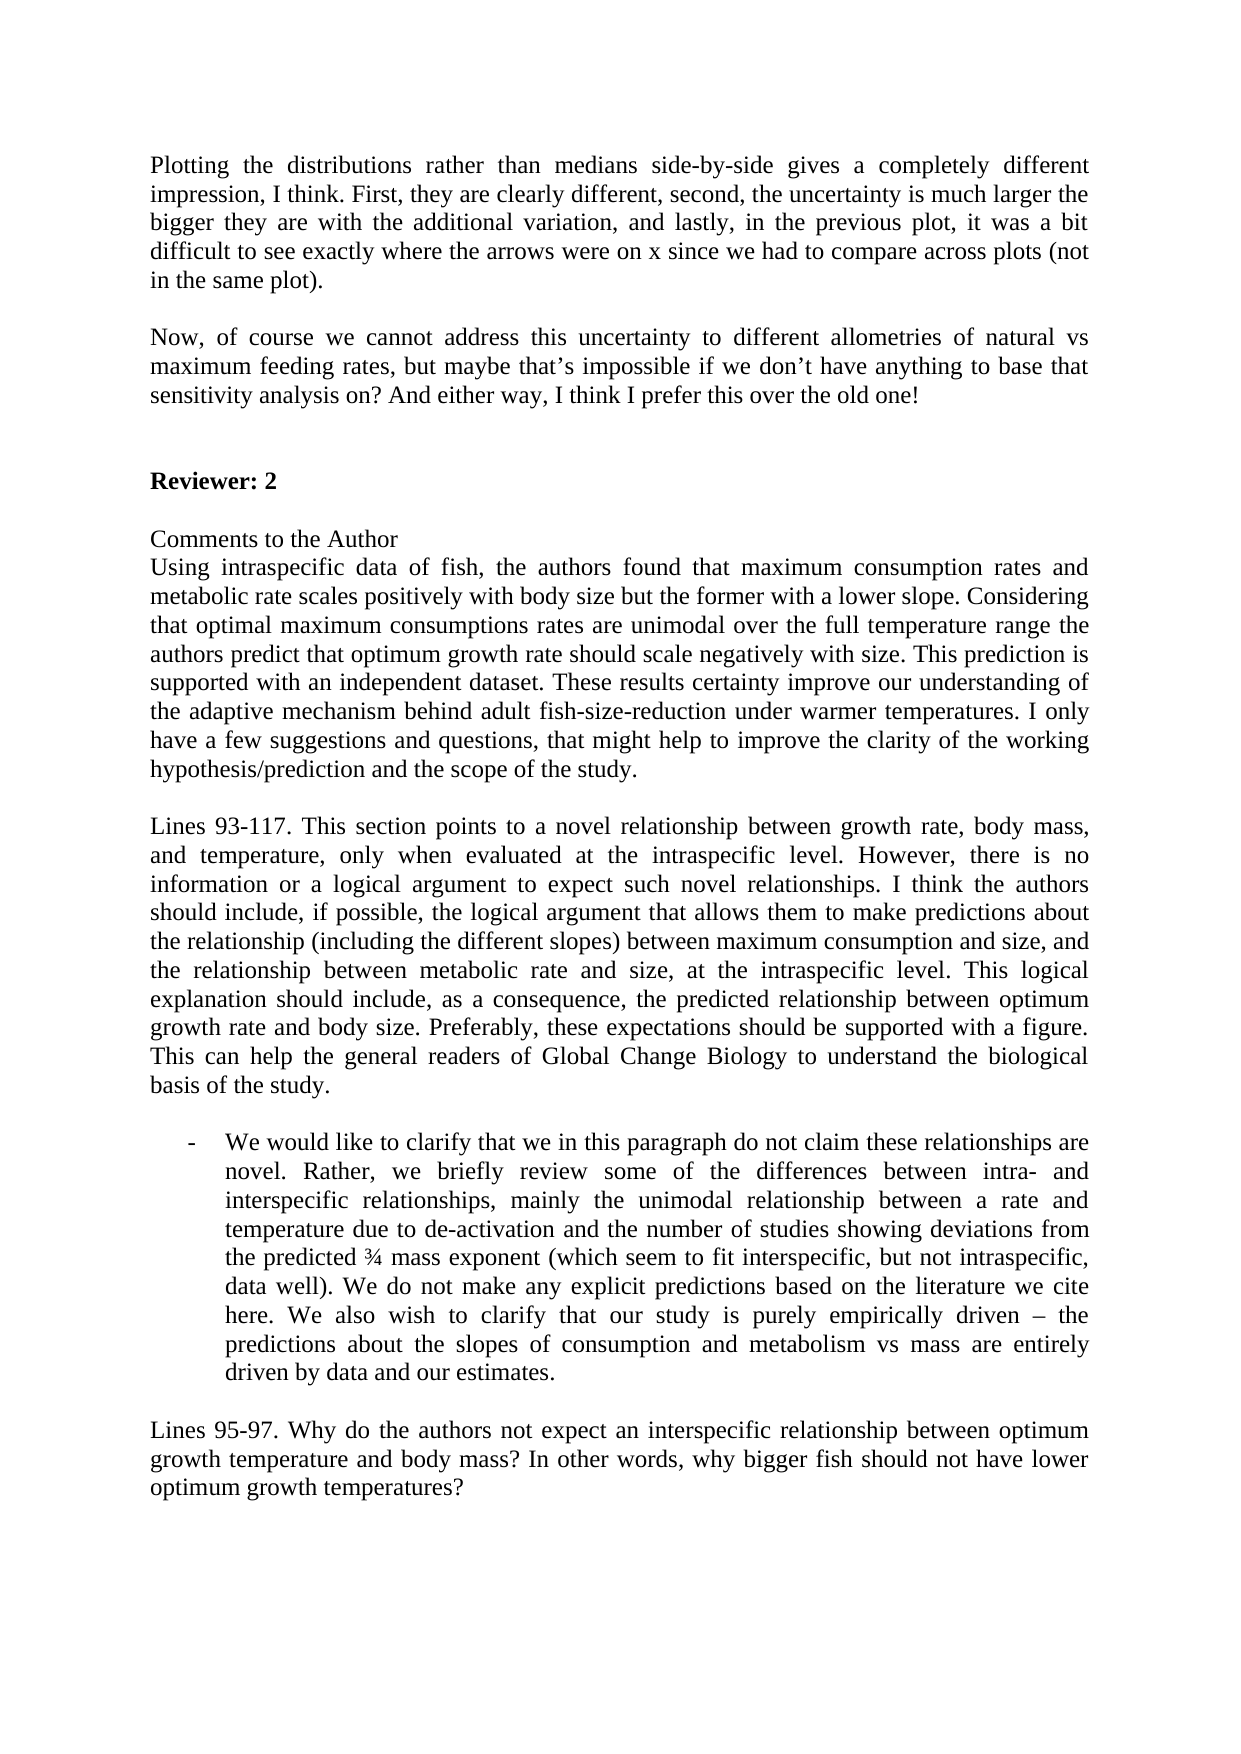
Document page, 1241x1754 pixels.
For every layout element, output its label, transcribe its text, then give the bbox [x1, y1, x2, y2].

text Now, of course we cannot address this uncertainty to different allometries of natural vs maximum feeding rates, but maybe that’s impossible if we don’t have anything to base that sensitivity analysis on? And either way, I think I prefer this over the old one! [150, 322, 1090, 409]
list We would like to clarify that we in this paragraph do not claim these relationships are novel. Rather, we briefly review some of the differences between intra- and interspecific relationships, mainly the unimodal relationship between a rate and temperature due to de-activation and the number of studies showing deviations from the predicted ¾ mass exponent (which seem to fit interspecific, but not intraspecific, data well). We do not make any explicit predictions based on the literature we cite here. We also wish to clarify that our study is purely empirically driven – the predictions about the slopes of consumption and metabolism vs mass are entirely driven by data and our estimates. [187, 1127, 1090, 1386]
text Comments to the Author [150, 524, 1090, 552]
text Reviewer: 2 [150, 466, 1090, 495]
text Lines 95-97. Why do the authors not expect an interspecific relationship between optimum growth temperature and body mass? In other words, why bigger fish should not have lower optimum growth temperatures? [150, 1415, 1090, 1501]
text Lines 93-117. This section points to a novel relationship between growth rate, body mass, and temperature, only when evaluated at the intraspecific level. However, there is no information or a logical argument to expect such novel relationships. I think the authors should include, if possible, the logical argument that allows them to make predictions about the relationship (including the different slopes) between maximum consumption and size, and the relationship between metabolic rate and size, at the intraspecific level. This logical explanation should include, as a consequence, the predicted relationship between optimum growth rate and body size. Preferably, these expectations should be supported with a figure. This can help the general readers of Global Change Biology to understand the biological basis of the study. [150, 811, 1090, 1099]
text Using intraspecific data of fish, the authors found that maximum consumption rates and metabolic rate scales positively with body size but the former with a lower slope. Considering that optimal maximum consumptions rates are unimodal over the full temperature range the authors predict that optimum growth rate should scale negatively with size. This prediction is supported with an independent dataset. These results certainty improve our understanding of the adaptive mechanism behind adult fish-size-reduction under warmer temperatures. I only have a few suggestions and questions, that might help to improve the clarity of the working hypothesis/prediction and the scope of the study. [150, 552, 1090, 782]
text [150, 150, 1090, 294]
